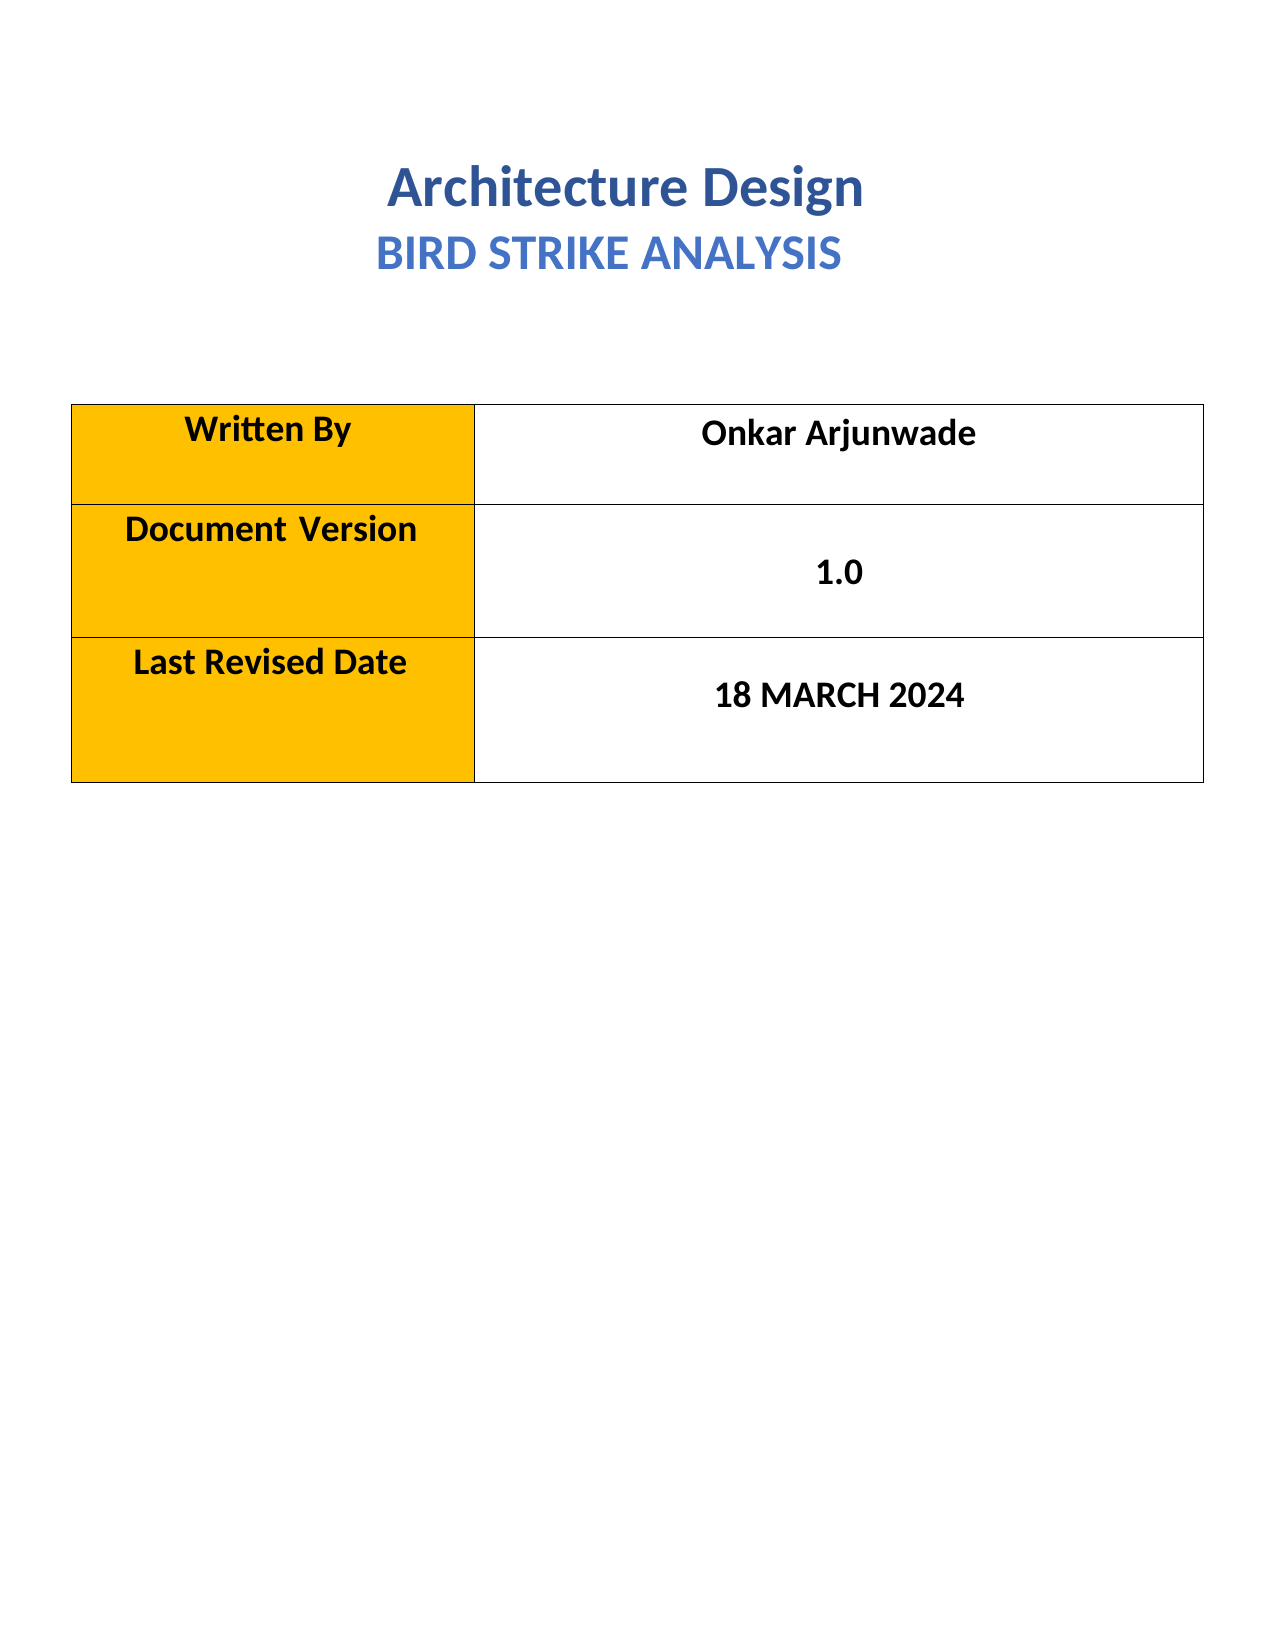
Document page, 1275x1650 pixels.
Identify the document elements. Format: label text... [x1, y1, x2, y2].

table_cell 1.0 [475, 505, 1203, 637]
table_header Onkar Arjunwade [475, 405, 1203, 504]
table_cell 18 MARCH 2024 [475, 638, 1203, 782]
text Architecture Design [150, 150, 1125, 221]
table_cell Last Revised Date [72, 638, 474, 782]
text BIRD STRIKE ANALYSIS [150, 221, 1125, 282]
table_header Written By [72, 405, 474, 504]
table_cell Document Version [72, 505, 474, 637]
